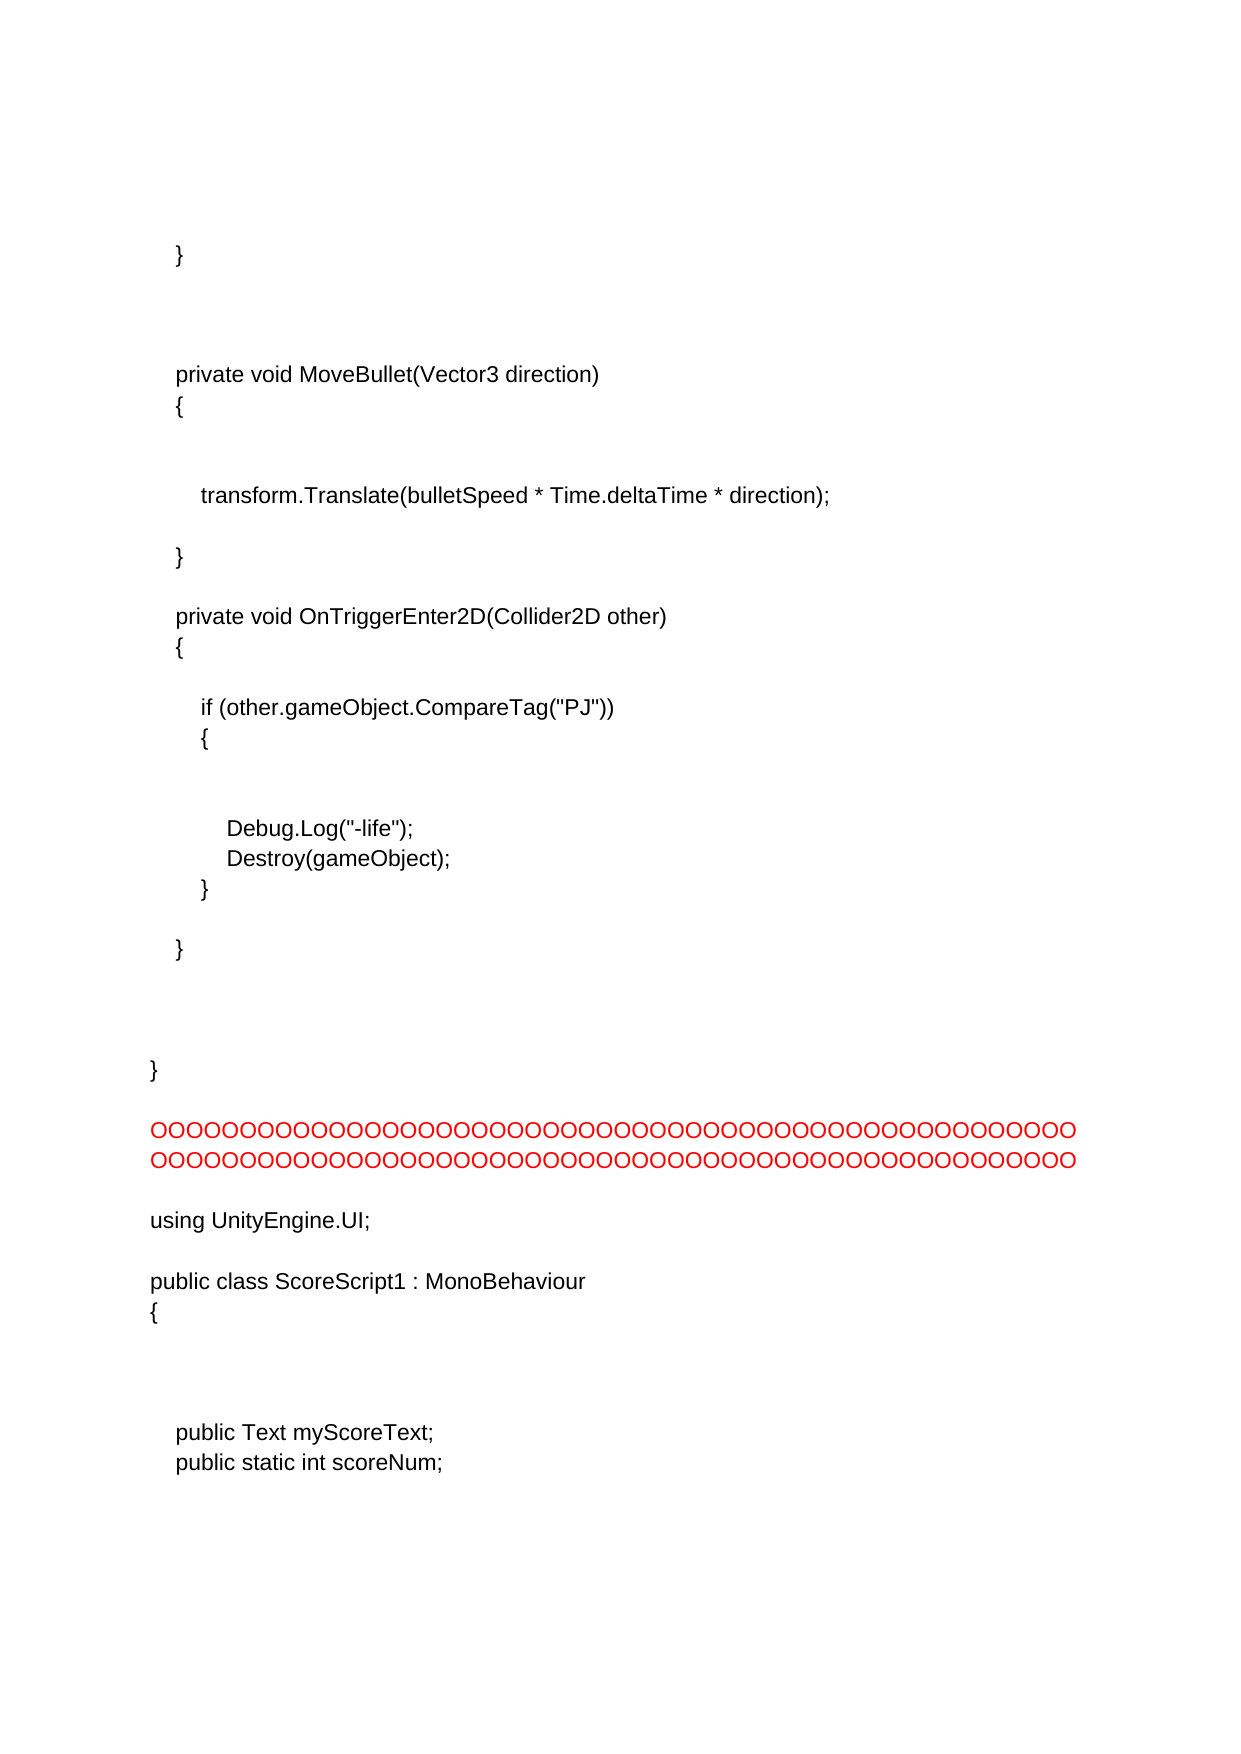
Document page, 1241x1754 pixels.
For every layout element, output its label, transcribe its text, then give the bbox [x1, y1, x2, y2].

text } [150, 935, 1090, 962]
text public static int scoreNum; [150, 1449, 1090, 1475]
text private void OnTriggerEnter2D(Collider2D other) [150, 603, 1090, 629]
text OOOOOOOOOOOOOOOOOOOOOOOOOOOOOOOOOOOOOOOOOOOOOOOOOOOOOOOOOOOOOOOOOOOOOOOOOOOOOOOOOOOOOOOOOOOOOOOOOOOOOOOO [150, 1117, 1090, 1173]
text } [150, 241, 1090, 267]
text Destroy(gameObject); [150, 845, 1090, 871]
text public class ScoreScript1 : MonoBehaviour [150, 1268, 1090, 1294]
text } [150, 1056, 1090, 1083]
text if (other.gameObject.CompareTag("PJ")) [150, 694, 1090, 720]
text { [150, 633, 1090, 660]
text { [150, 392, 1090, 418]
text { [150, 1298, 1090, 1324]
text transform.Translate(bulletSpeed * Time.deltaTime * direction); [150, 482, 1090, 509]
text public Text myScoreText; [150, 1419, 1090, 1445]
text using UnityEngine.UI; [150, 1207, 1090, 1234]
text Debug.Log("-life"); [150, 814, 1090, 841]
text } [150, 543, 1090, 569]
text private void MoveBullet(Vector3 direction) [150, 361, 1090, 388]
text } [150, 875, 1090, 901]
text { [150, 724, 1090, 750]
